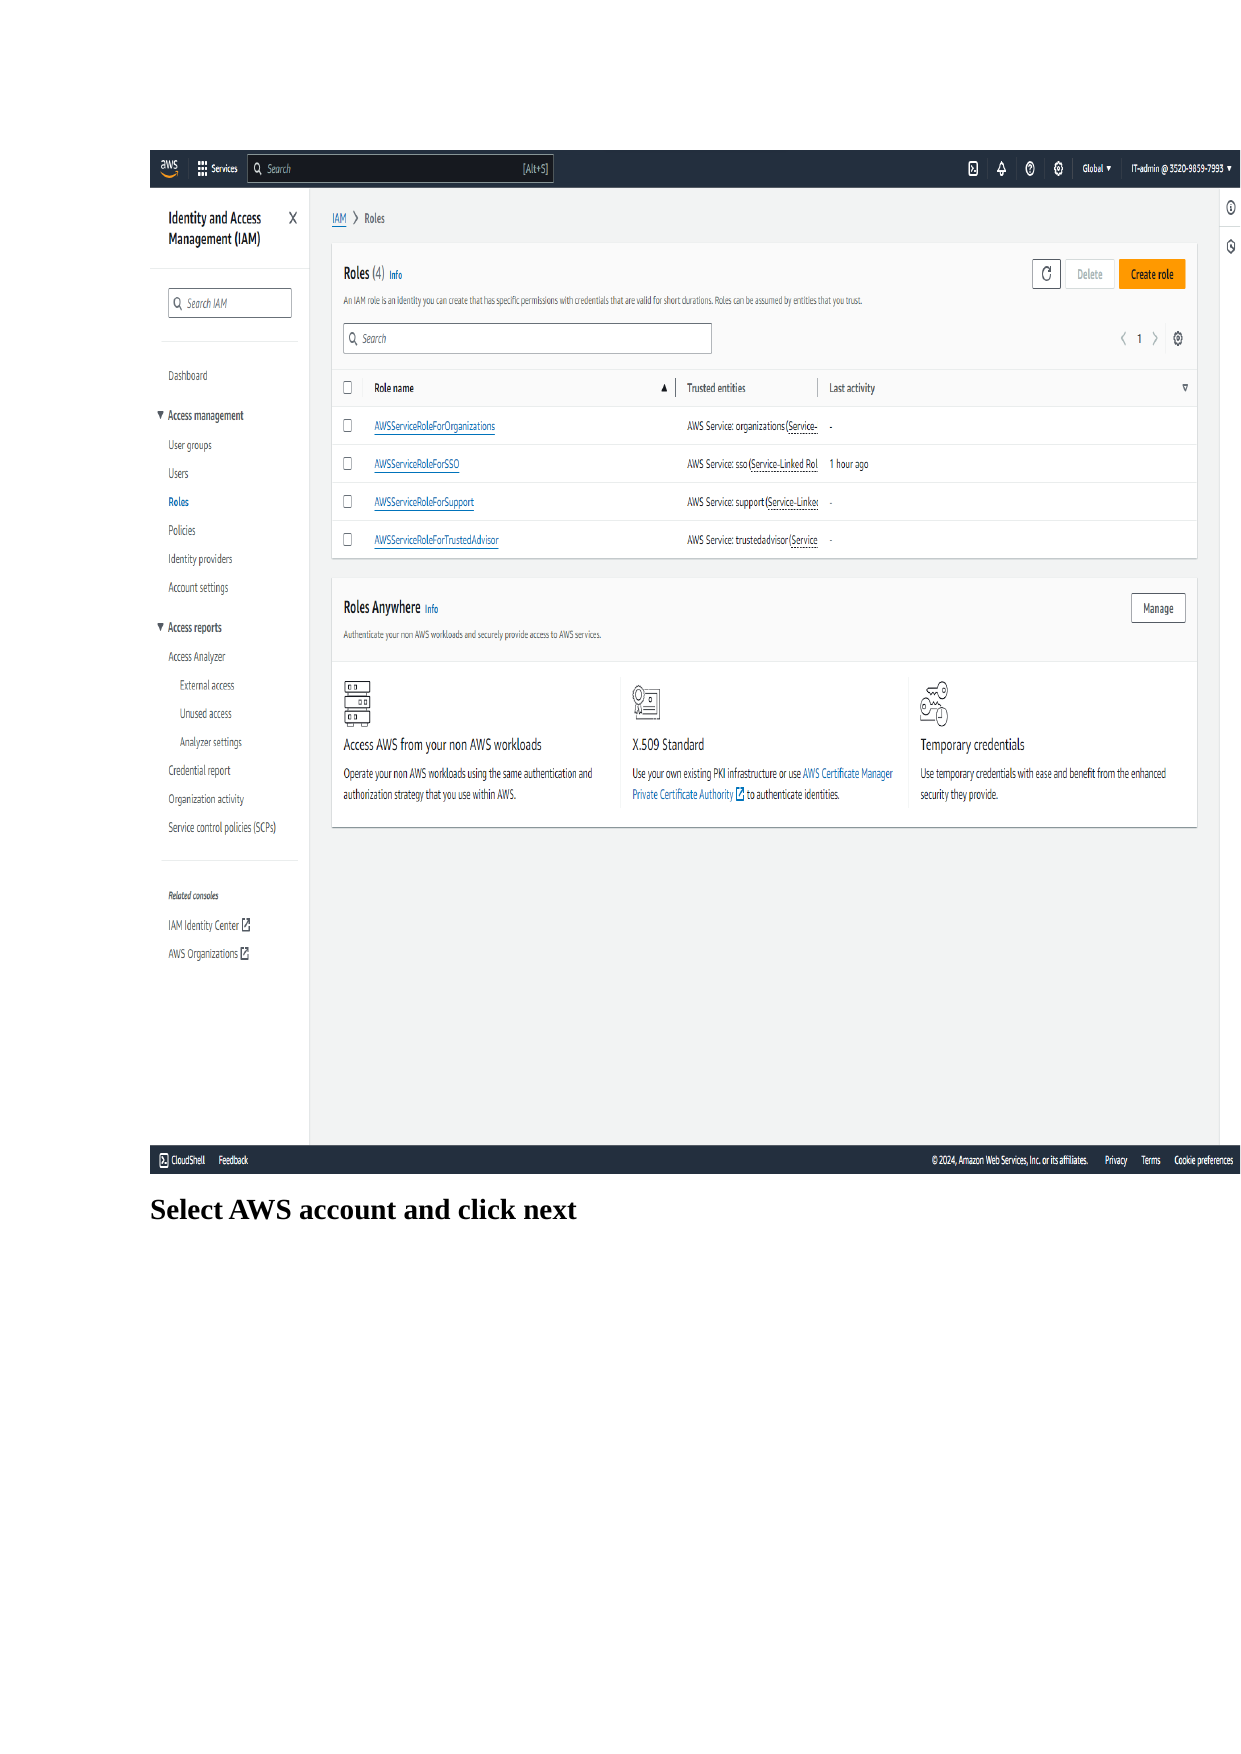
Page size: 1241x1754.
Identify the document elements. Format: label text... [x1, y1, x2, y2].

text Select AWS account and click next [150, 1192, 1090, 1226]
picture [150, 150, 1241, 1174]
